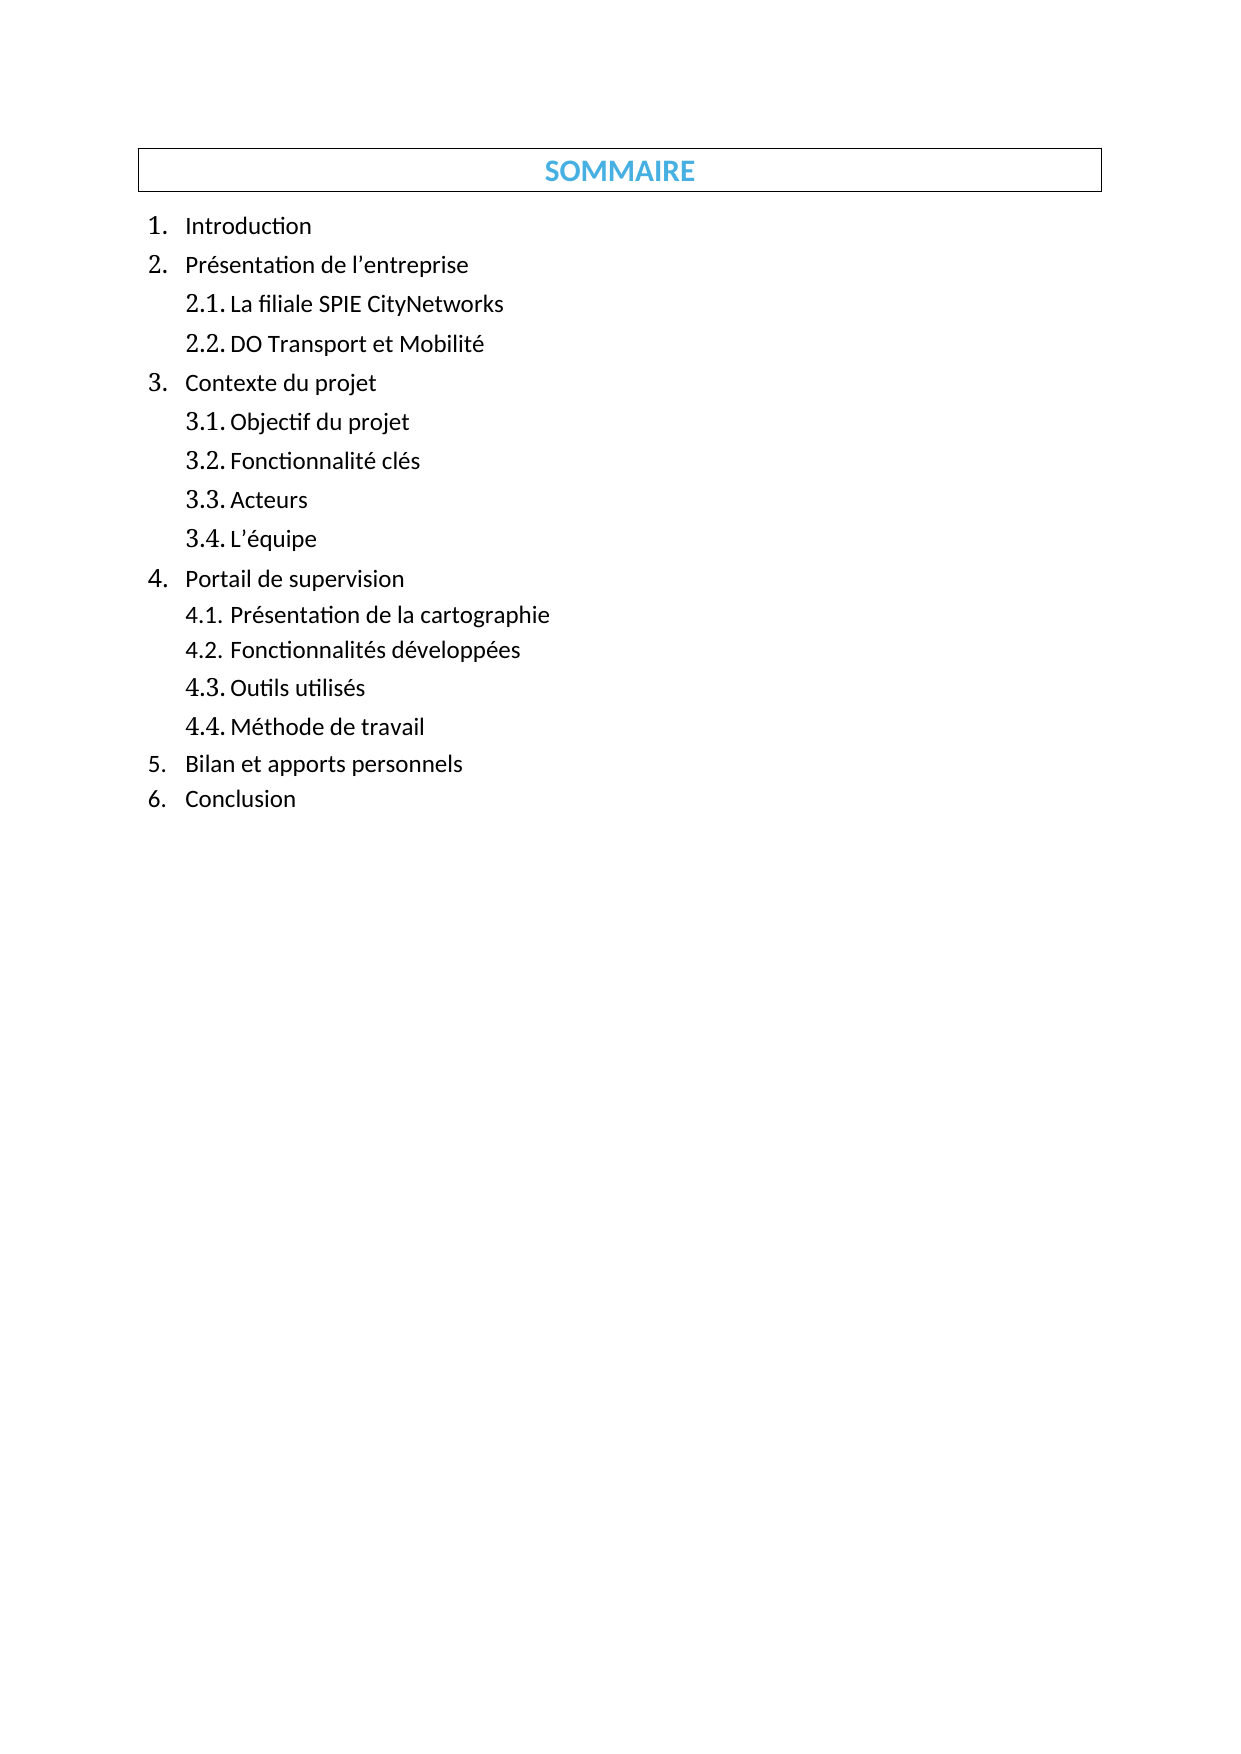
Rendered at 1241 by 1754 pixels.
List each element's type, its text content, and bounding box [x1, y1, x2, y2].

list Bilan et apports personnels [148, 748, 1093, 778]
list La filiale SPIE CityNetworks [185, 286, 1093, 320]
subtitle SOMMAIRE [139, 149, 1101, 191]
list Acteurs [185, 482, 1093, 516]
list Conclusion [148, 783, 1093, 813]
list DO Transport et Mobilité [185, 325, 1093, 359]
list Méthode de travail [185, 708, 1093, 743]
list L’équipe [185, 521, 1093, 555]
list Fonctionnalités développées [185, 634, 1093, 665]
list Fonctionnalité clés [185, 443, 1093, 477]
list Introduction [148, 208, 1093, 242]
list Portail de supervision [148, 560, 1093, 594]
list Contexte du projet [148, 364, 1093, 398]
list Présentation de l’entreprise [148, 247, 1093, 281]
list Objectif du projet [185, 403, 1093, 438]
list Présentation de la cartographie [185, 599, 1093, 630]
list Outils utilisés [185, 669, 1093, 703]
